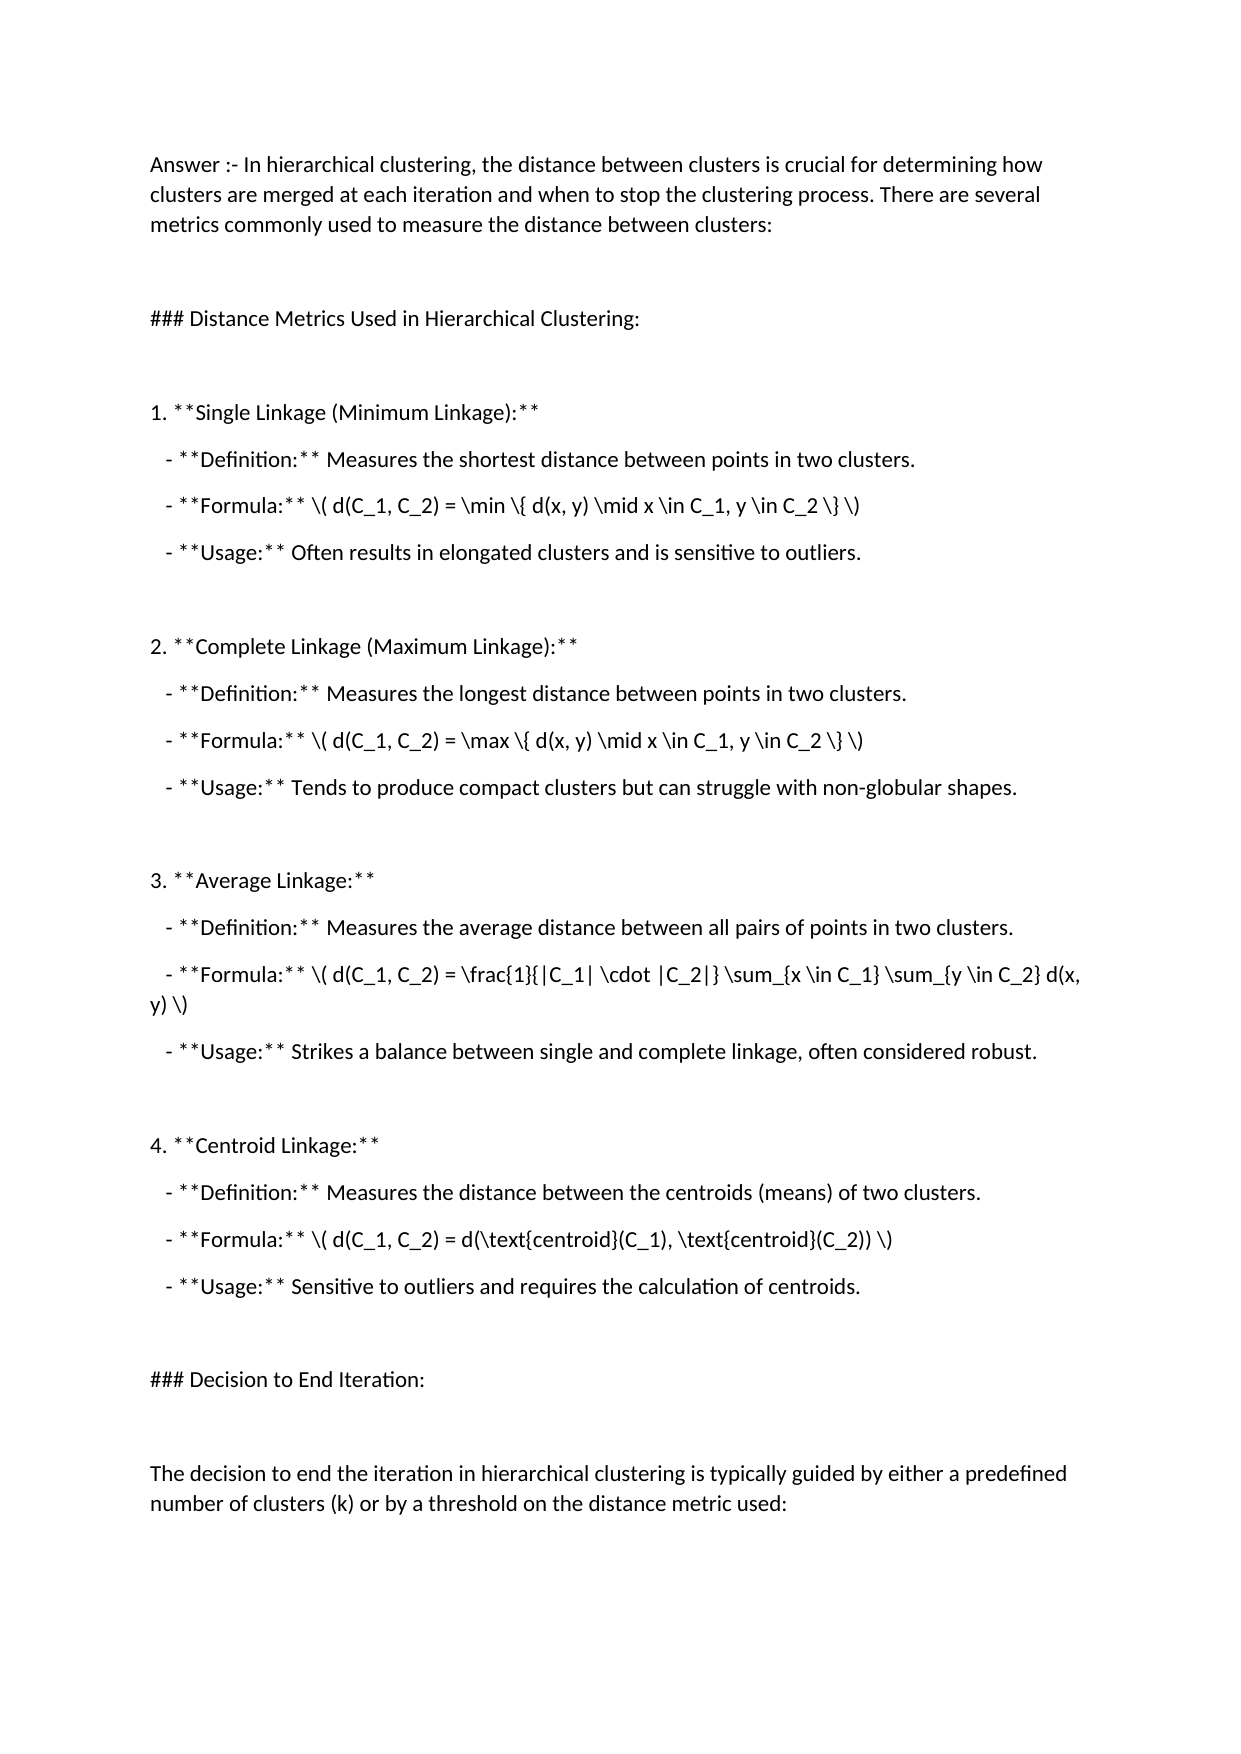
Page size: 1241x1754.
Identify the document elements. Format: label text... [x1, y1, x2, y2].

text Answer :- In hierarchical clustering, the distance between clusters is crucial for determining how clusters are merged at each iteration and when to stop the clustering process. There are several metrics commonly used to measure the distance between clusters: [150, 150, 1090, 238]
text - **Usage:** Sensitive to outliers and requires the calculation of centroids. [150, 1272, 1090, 1300]
text - **Definition:** Measures the average distance between all pairs of points in two clusters. [150, 913, 1090, 942]
text - **Formula:** \( d(C_1, C_2) = \frac{1}{|C_1| \cdot |C_2|} \sum_{x \in C_1} \sum_{y \in C_2} d(x, y) \) [150, 960, 1090, 1019]
text - **Usage:** Tends to produce compact clusters but can struggle with non-globular shapes. [150, 773, 1090, 801]
text 4. **Centroid Linkage:** [150, 1131, 1090, 1159]
text 3. **Average Linkage:** [150, 867, 1090, 895]
text - **Usage:** Often results in elongated clusters and is sensitive to outliers. [150, 538, 1090, 567]
text 2. **Complete Linkage (Maximum Linkage):** [150, 632, 1090, 660]
text - **Definition:** Measures the distance between the centroids (means) of two clusters. [150, 1178, 1090, 1206]
text - **Definition:** Measures the shortest distance between points in two clusters. [150, 445, 1090, 473]
text - **Definition:** Measures the longest distance between points in two clusters. [150, 679, 1090, 707]
text - **Usage:** Strikes a balance between single and complete linkage, often considered robust. [150, 1037, 1090, 1066]
text ### Decision to End Iteration: [150, 1366, 1090, 1394]
text - **Formula:** \( d(C_1, C_2) = \min \{ d(x, y) \mid x \in C_1, y \in C_2 \} \) [150, 492, 1090, 520]
text 1. **Single Linkage (Minimum Linkage):** [150, 398, 1090, 426]
text The decision to end the iteration in hierarchical clustering is typically guided by either a predefined number of clusters (k) or by a threshold on the distance metric used: [150, 1459, 1090, 1518]
text ### Distance Metrics Used in Hierarchical Clustering: [150, 304, 1090, 332]
text - **Formula:** \( d(C_1, C_2) = \max \{ d(x, y) \mid x \in C_1, y \in C_2 \} \) [150, 726, 1090, 754]
text - **Formula:** \( d(C_1, C_2) = d(\text{centroid}(C_1), \text{centroid}(C_2)) \) [150, 1225, 1090, 1253]
